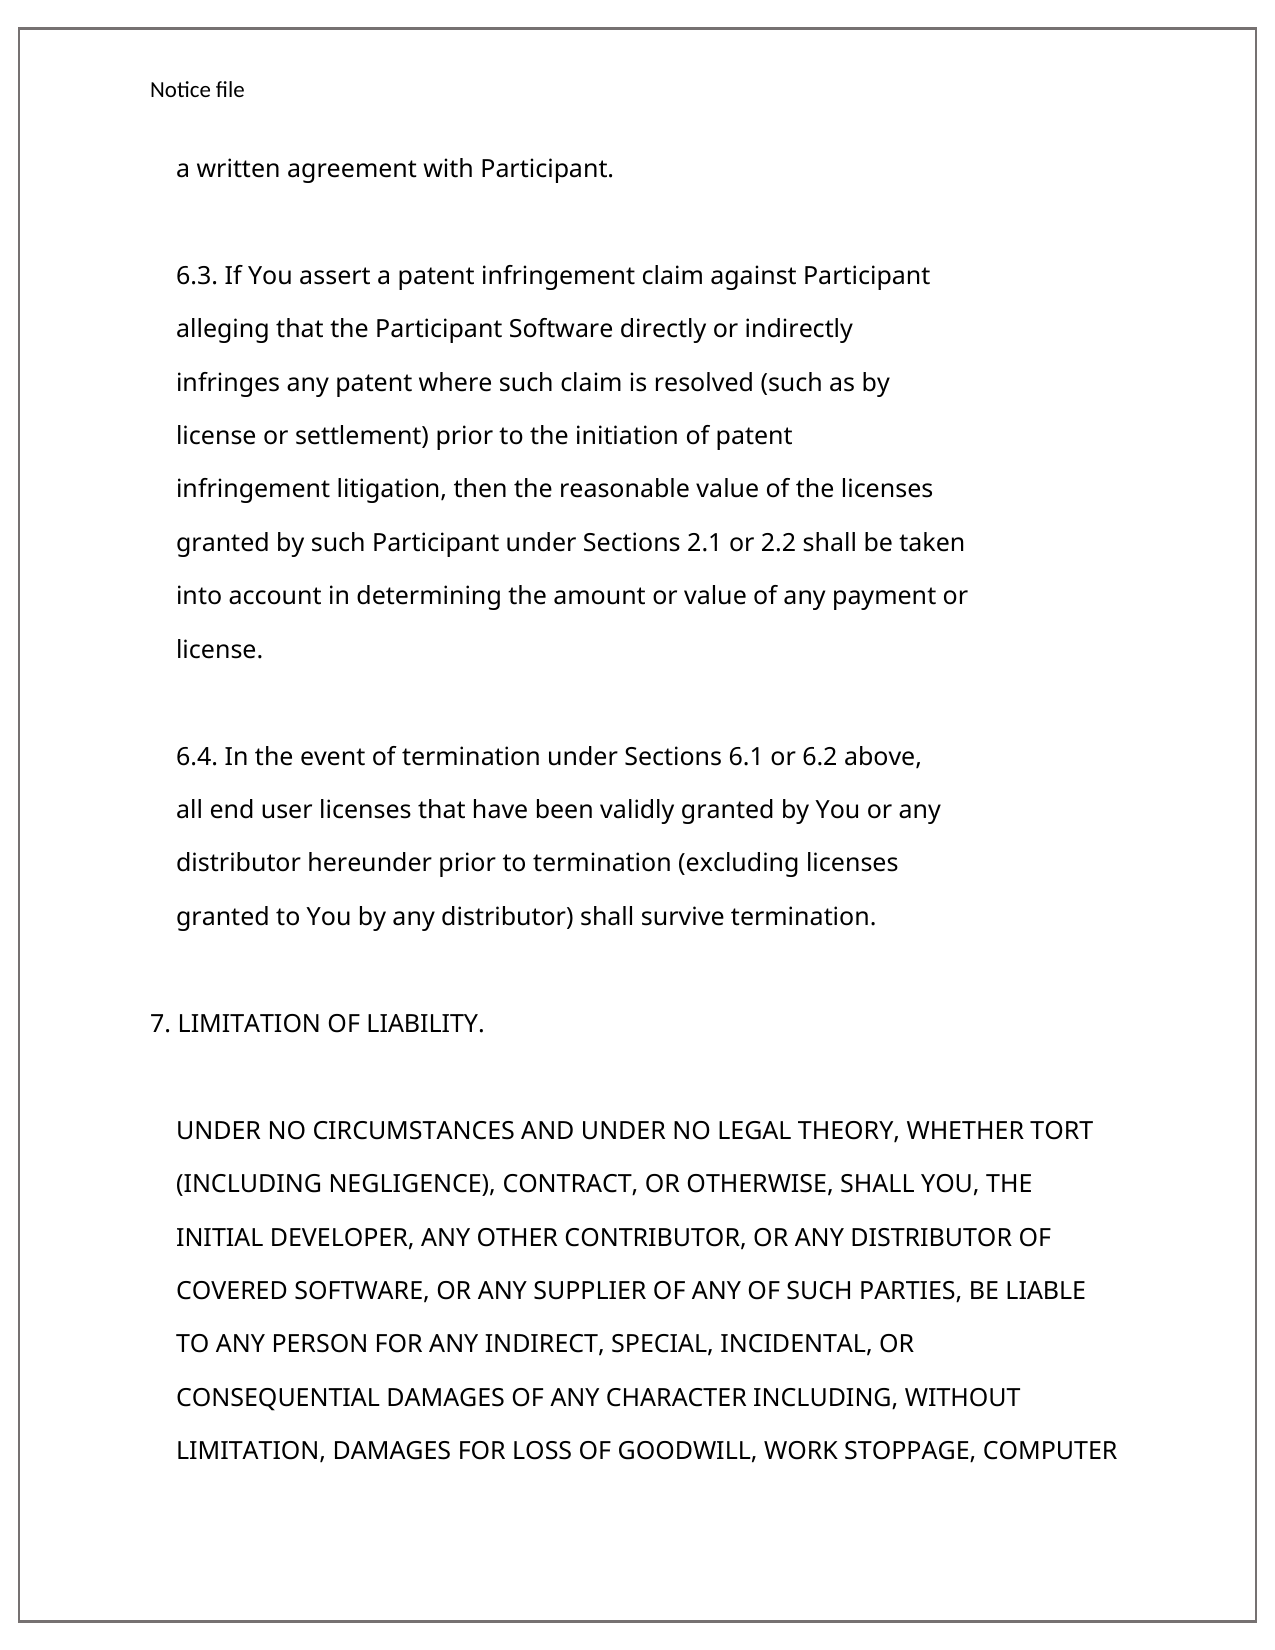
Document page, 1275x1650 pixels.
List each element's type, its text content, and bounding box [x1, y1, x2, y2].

text a written agreement with Participant. [150, 150, 1125, 184]
text granted to You by any distributor) shall survive termination. [150, 898, 1125, 933]
text infringement litigation, then the reasonable value of the licenses [150, 471, 1125, 505]
text granted by such Participant under Sections 2.1 or 2.2 shall be taken [150, 524, 1125, 558]
text 7. LIMITATION OF LIABILITY. [150, 1005, 1125, 1039]
text 6.4. In the event of termination under Sections 6.1 or 6.2 above, [150, 738, 1125, 772]
text LIMITATION, DAMAGES FOR LOSS OF GOODWILL, WORK STOPPAGE, COMPUTER [150, 1433, 1125, 1467]
text license or settlement) prior to the initiation of patent [150, 418, 1125, 452]
text CONSEQUENTIAL DAMAGES OF ANY CHARACTER INCLUDING, WITHOUT [150, 1379, 1125, 1413]
text infringes any patent where such claim is resolved (such as by [150, 364, 1125, 398]
text UNDER NO CIRCUMSTANCES AND UNDER NO LEGAL THEORY, WHETHER TORT [150, 1112, 1125, 1146]
text into account in determining the amount or value of any payment or [150, 578, 1125, 612]
text alleging that the Participant Software directly or indirectly [150, 311, 1125, 345]
text (INCLUDING NEGLIGENCE), CONTRACT, OR OTHERWISE, SHALL YOU, THE [150, 1166, 1125, 1200]
text 6.3. If You assert a patent infringement claim against Participant [150, 257, 1125, 291]
text INITIAL DEVELOPER, ANY OTHER CONTRIBUTOR, OR ANY DISTRIBUTOR OF [150, 1219, 1125, 1253]
text TO ANY PERSON FOR ANY INDIRECT, SPECIAL, INCIDENTAL, OR [150, 1326, 1125, 1360]
text license. [150, 631, 1125, 665]
text COVERED SOFTWARE, OR ANY SUPPLIER OF ANY OF SUCH PARTIES, BE LIABLE [150, 1273, 1125, 1307]
text all end user licenses that have been validly granted by You or any [150, 792, 1125, 826]
text distributor hereunder prior to termination (excluding licenses [150, 845, 1125, 879]
